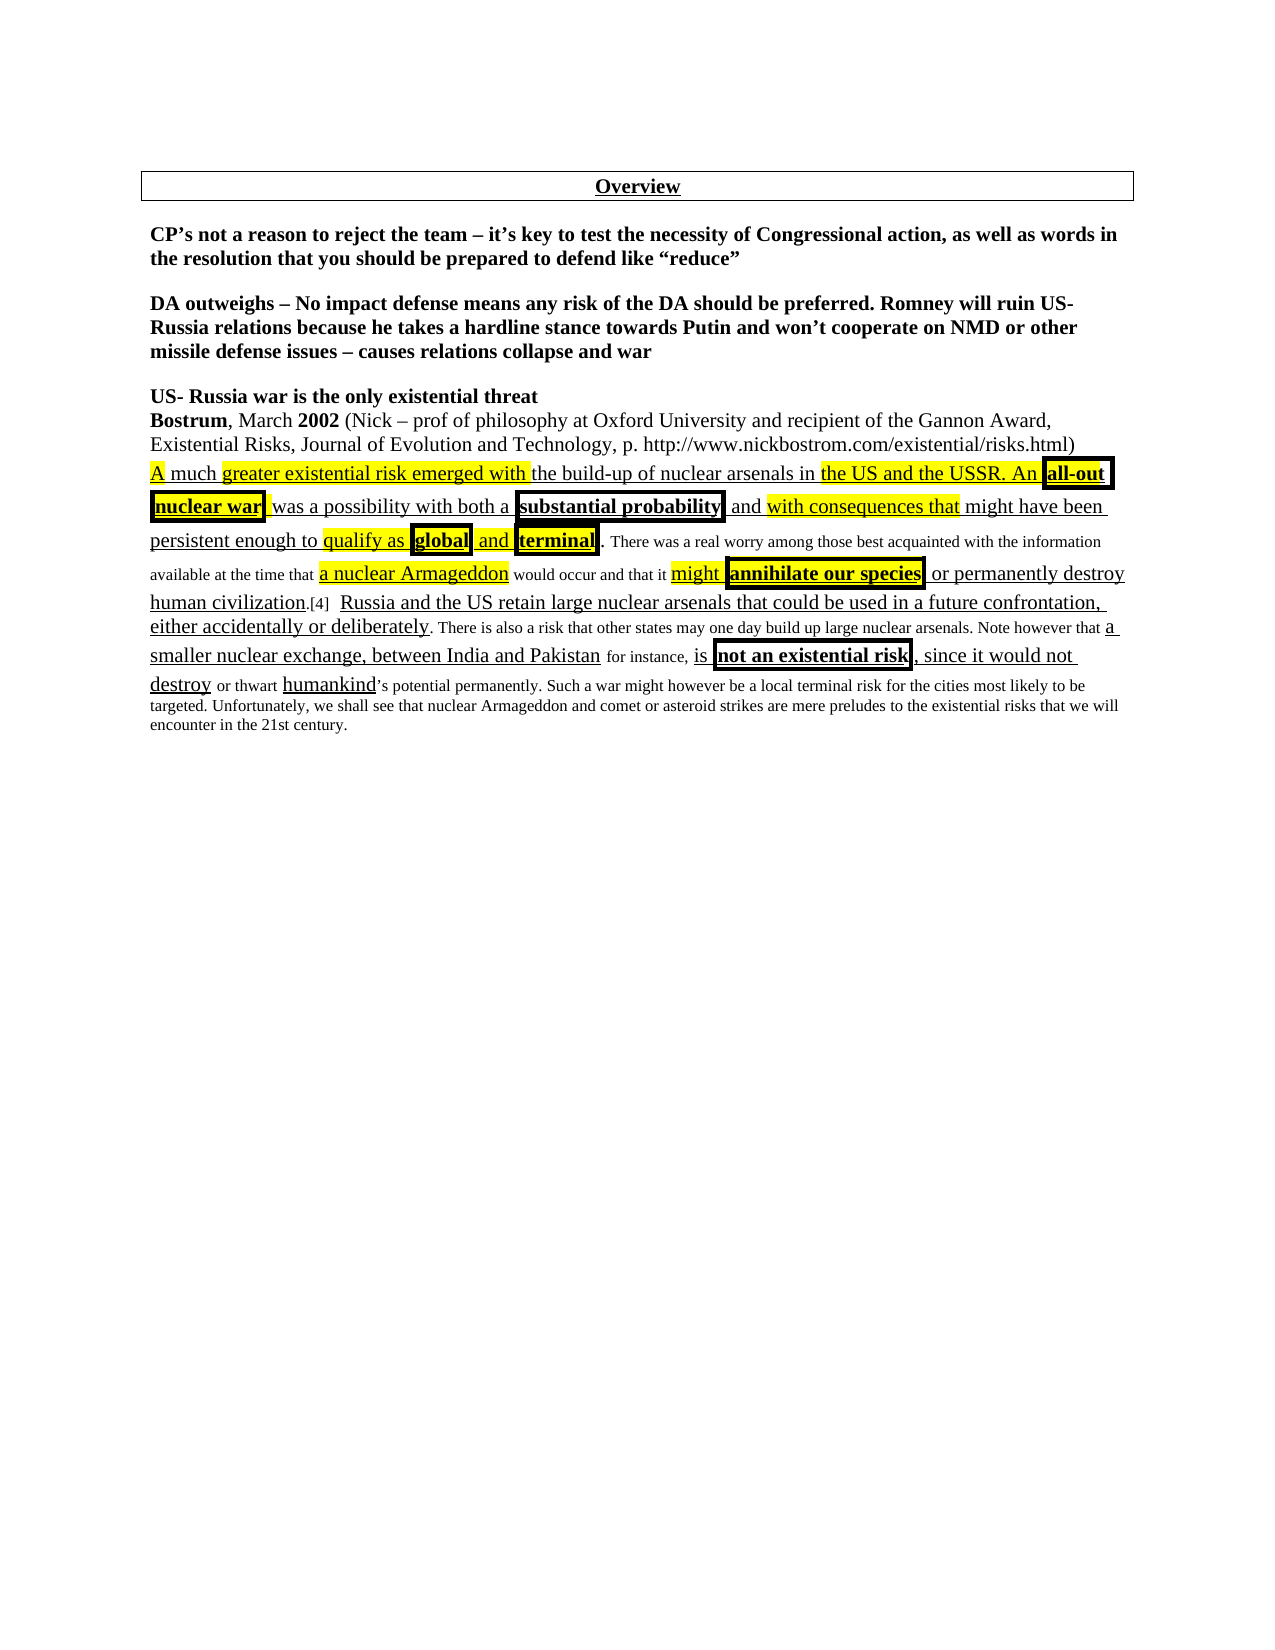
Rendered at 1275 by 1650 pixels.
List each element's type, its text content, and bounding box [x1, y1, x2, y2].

subtitle DA outweighs – No impact defense means any risk of the DA should be preferred. Romney will ruin US-Russia relations because he takes a hardline stance towards Putin and won’t cooperate on NMD or other missile defense issues – causes relations collapse and war [150, 291, 1125, 363]
subtitle CP’s not a reason to reject the team – it’s key to test the necessity of Congressional action, as well as words in the resolution that you should be prepared to defend like “reduce” [150, 222, 1125, 270]
subtitle US- Russia war is the only existential threat [150, 384, 1125, 408]
text Bostrum, March 2002 (Nick – prof of philosophy at Oxford University and recipient of the Gannon Award, Existential Risks, Journal of Evolution and Technology, p. http://www.nickbostrom.com/existential/risks.html) [150, 408, 1125, 456]
text A much greater existential risk emerged with the build-up of nuclear arsenals in the US and the USSR. An all-out nuclear war was a possibility with both a substantial probability and with consequences that might have been persistent enough to qualify as global and terminal. There was a real worry among those best acquainted with the information available at the time that a nuclear Armageddon would occur and that it might annihilate our species or permanently destroy human civilization.[4] Russia and the US retain large nuclear arsenals that could be used in a future confrontation, either accidentally or deliberately. There is also a risk that other states may one day build up large nuclear arsenals. Note however that a smaller nuclear exchange, between India and Pakistan for instance, is not an existential risk, since it would not destroy or thwart humankind’s potential permanently. Such a war might however be a local terminal risk for the cities most likely to be targeted. Unfortunately, we shall see that nuclear Armageddon and comet or asteroid strikes are mere preludes to the existential risks that we will encounter in the 21st century. [150, 456, 1125, 734]
subtitle Overview [142, 172, 1133, 200]
